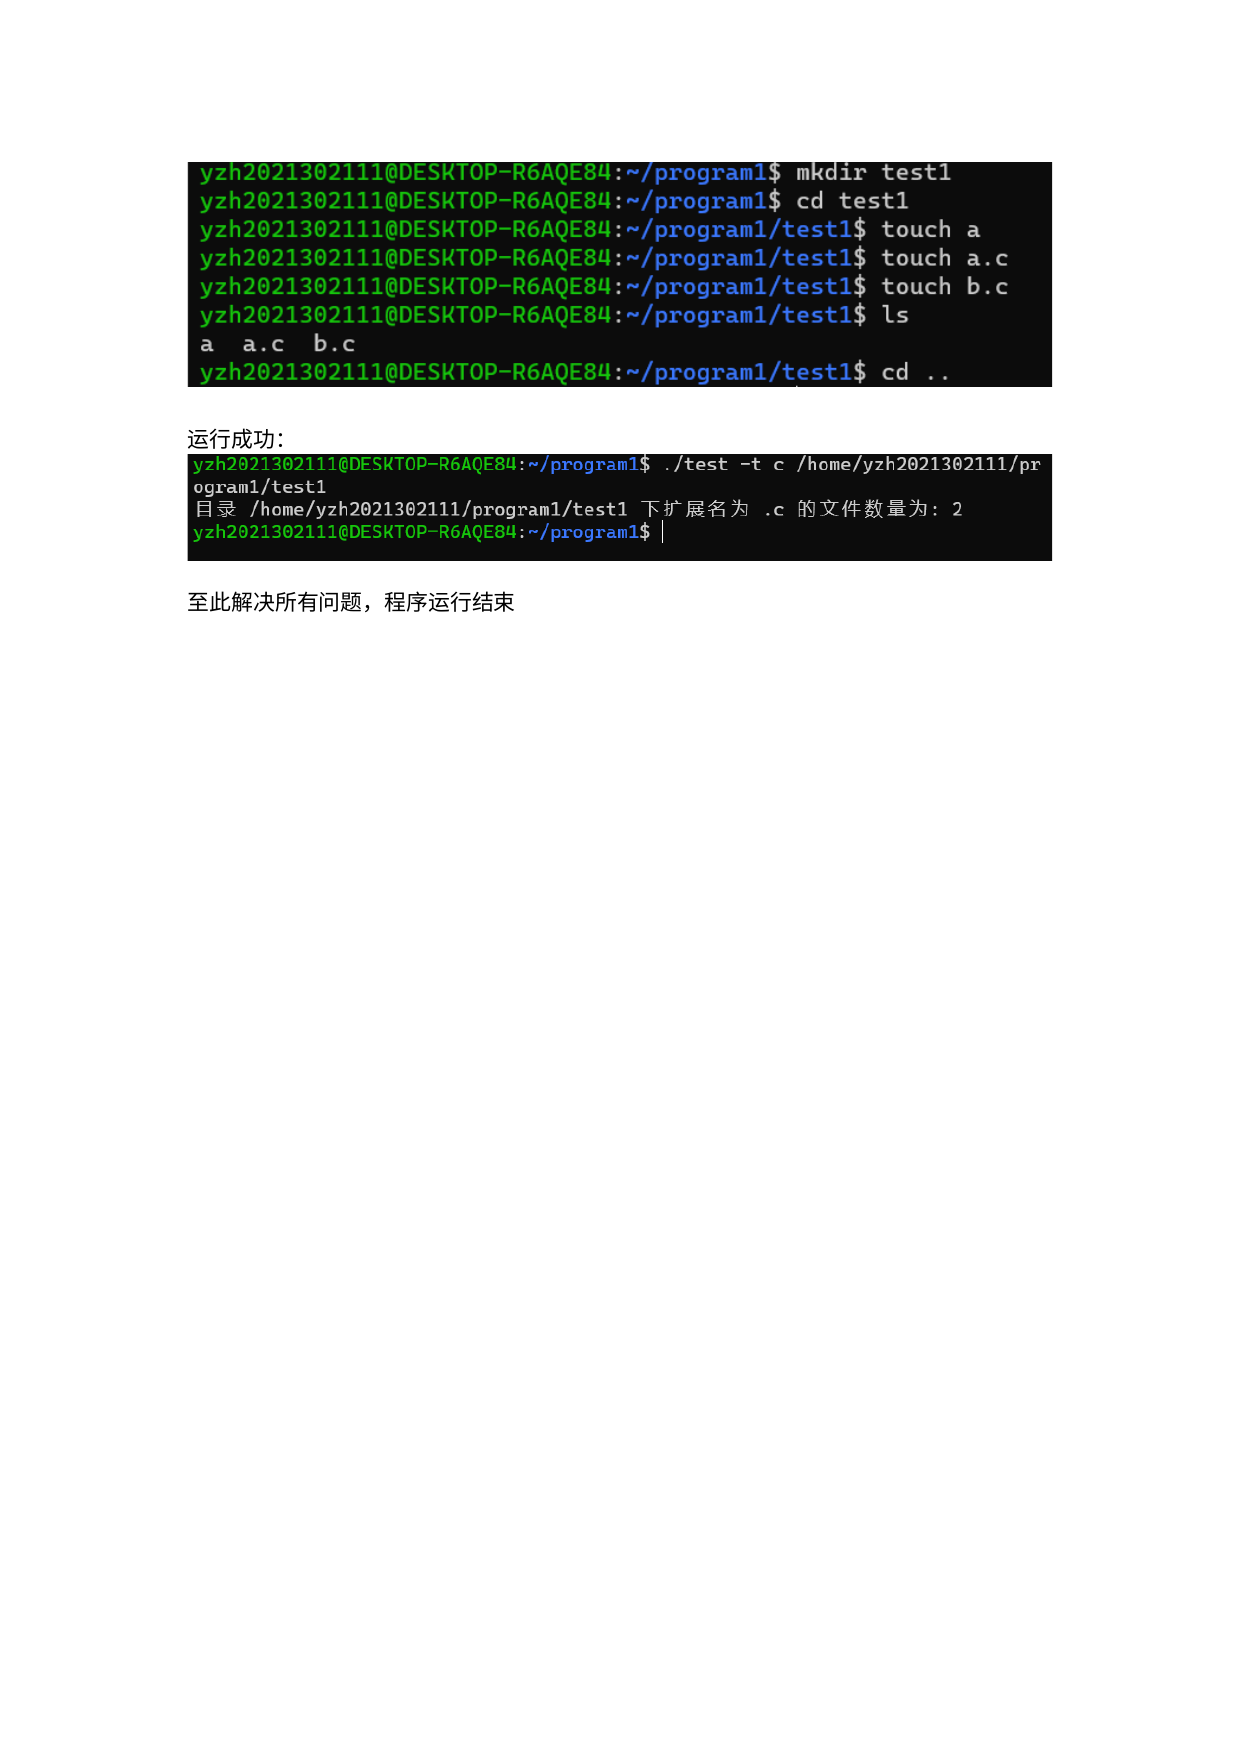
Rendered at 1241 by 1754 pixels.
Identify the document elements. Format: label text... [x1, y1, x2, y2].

picture [187, 454, 1053, 561]
text 运行成功： [187, 422, 1053, 454]
text 至此解决所有问题，程序运行结束 [187, 584, 1053, 617]
picture [187, 162, 1053, 387]
